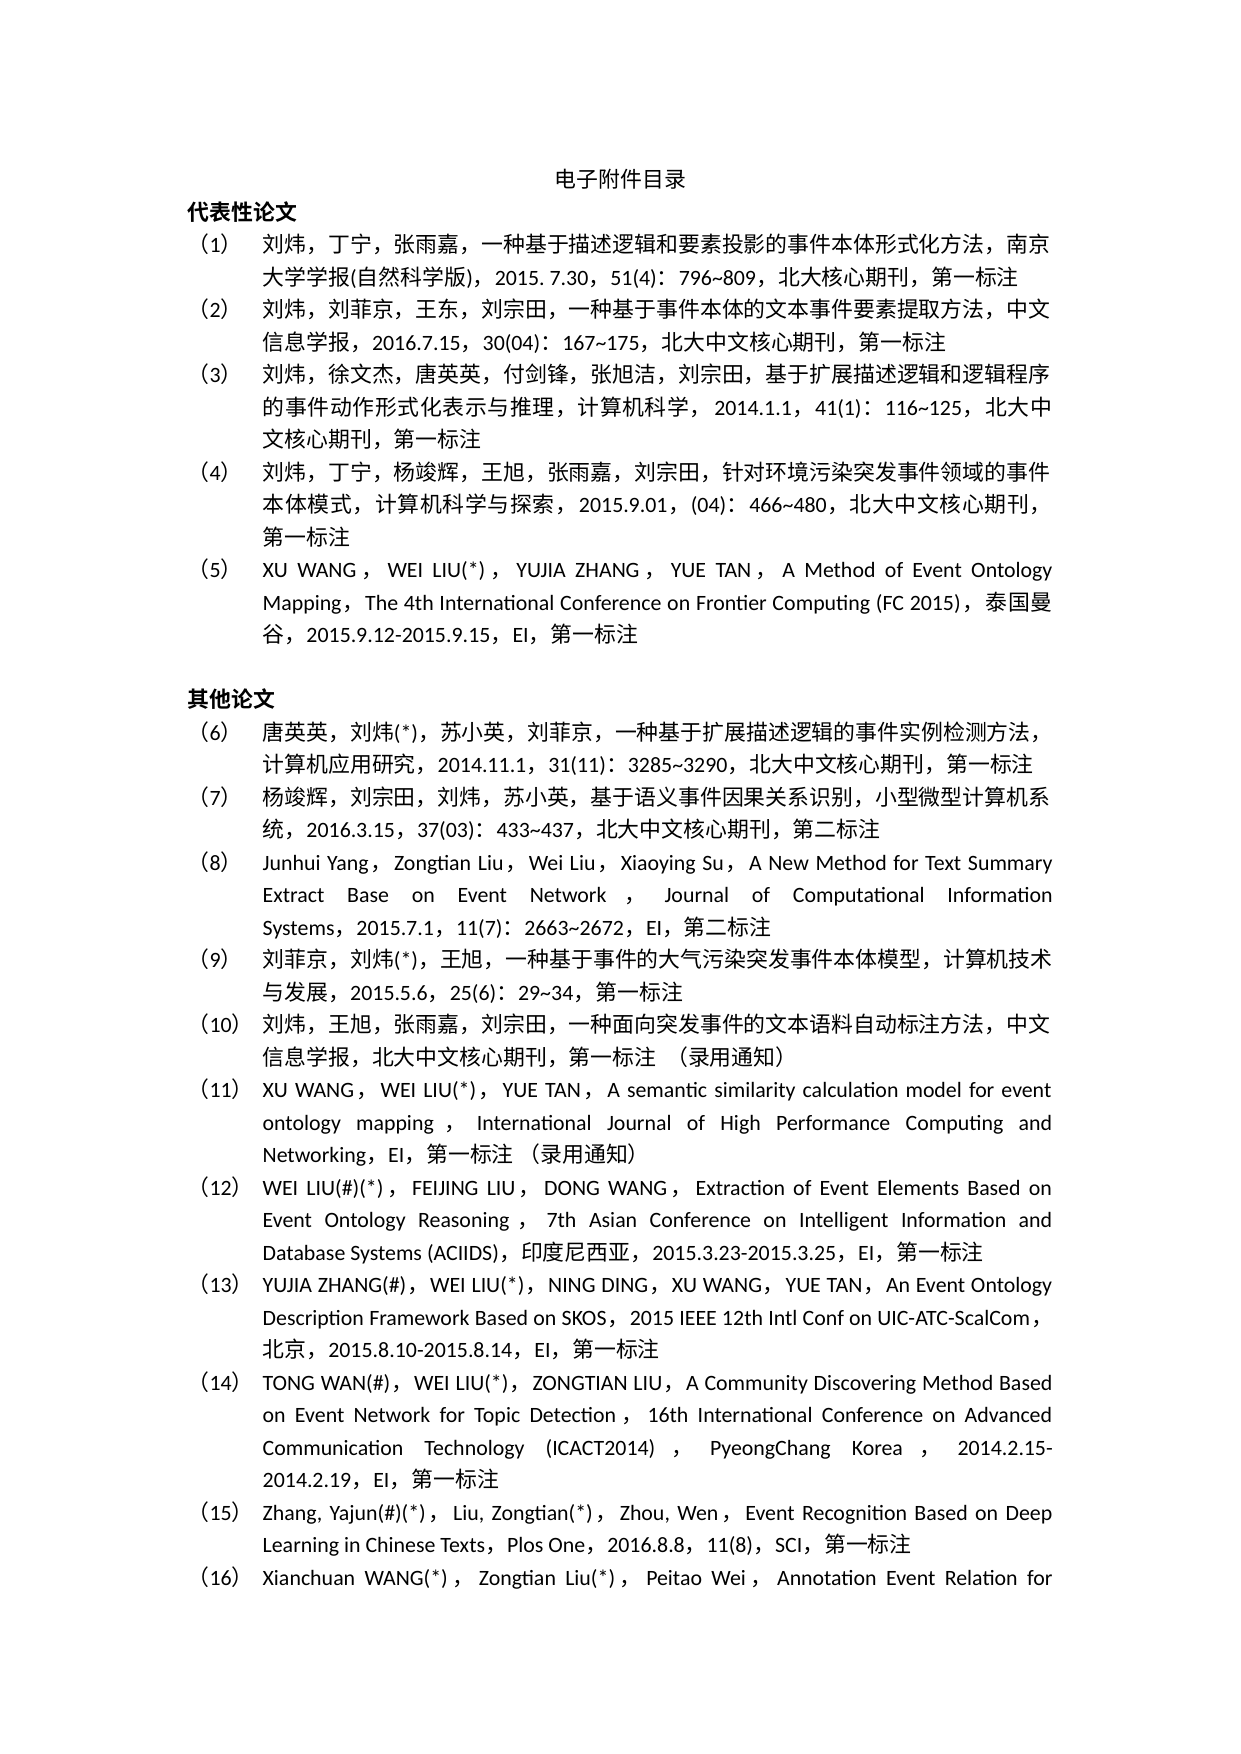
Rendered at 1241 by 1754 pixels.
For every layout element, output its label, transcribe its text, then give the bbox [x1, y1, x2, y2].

list 刘炜，丁宁，张雨嘉，一种基于描述逻辑和要素投影的事件本体形式化方法，南京大学学报(自然科学版)，2015. 7.30，51(4)：796~809，北大核心期刊，第一标注 [187, 227, 1053, 292]
list 刘炜，徐文杰，唐英英，付剑锋，张旭洁，刘宗田，基于扩展描述逻辑和逻辑程序的事件动作形式化表示与推理，计算机科学，2014.1.1，41(1)：116~125，北大中文核心期刊，第一标注 [187, 357, 1053, 454]
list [187, 1559, 1053, 1592]
text 其他论文 [187, 682, 1053, 714]
list TONG WAN(#)，WEI LIU(*)，ZONGTIAN LIU，A Community Discovering Method Based on Event Network for Topic Detection，16th International Conference on Advanced Communication Technology (ICACT2014)，PyeongChang Korea，2014.2.15-2014.2.19，EI，第一标注 [187, 1364, 1053, 1494]
list Junhui Yang，Zongtian Liu，Wei Liu，Xiaoying Su，A New Method for Text Summary Extract Base on Event Network，Journal of Computational Information Systems，2015.7.1，11(7)：2663~2672，EI，第二标注 [187, 844, 1053, 942]
list XU WANG，WEI LIU(*)，YUE TAN，A semantic similarity calculation model for event ontology mapping，International Journal of High Performance Computing and Networking，EI，第一标注 （录用通知） [187, 1072, 1053, 1169]
list WEI LIU(#)(*)，FEIJING LIU，DONG WANG，Extraction of Event Elements Based on Event Ontology Reasoning，7th Asian Conference on Intelligent Information and Database Systems (ACIIDS)，印度尼西亚，2015.3.23-2015.3.25，EI，第一标注 [187, 1169, 1053, 1267]
list 刘菲京，刘炜(*)，王旭，一种基于事件的大气污染突发事件本体模型，计算机技术与发展，2015.5.6，25(6)：29~34，第一标注 [187, 942, 1053, 1007]
list 杨竣辉，刘宗田，刘炜，苏小英，基于语义事件因果关系识别，小型微型计算机系统，2016.3.15，37(03)：433~437，北大中文核心期刊，第二标注 [187, 779, 1053, 844]
list 刘炜，丁宁，杨竣辉，王旭，张雨嘉，刘宗田，针对环境污染突发事件领域的事件本体模式，计算机科学与探索，2015.9.01，(04)：466~480，北大中文核心期刊，第一标注 [187, 454, 1053, 552]
list 唐英英，刘炜(*)，苏小英，刘菲京，一种基于扩展描述逻辑的事件实例检测方法，计算机应用研究，2014.11.1，31(11)：3285~3290，北大中文核心期刊，第一标注 [187, 714, 1053, 779]
list Zhang, Yajun(#)(*)，Liu, Zongtian(*)，Zhou, Wen，Event Recognition Based on Deep Learning in Chinese Texts，Plos One，2016.8.8，11(8)，SCI，第一标注 [187, 1494, 1053, 1559]
text 电子附件目录 [187, 162, 1053, 194]
list 刘炜，王旭，张雨嘉，刘宗田，一种面向突发事件的文本语料自动标注方法，中文信息学报，北大中文核心期刊，第一标注 （录用通知） [187, 1007, 1053, 1072]
list XU WANG，WEI LIU(*)，YUJIA ZHANG，YUE TAN，A Method of Event Ontology Mapping，The 4th International Conference on Frontier Computing (FC 2015)，泰国曼谷，2015.9.12-2015.9.15，EI，第一标注 [187, 552, 1053, 649]
text 代表性论文 [187, 194, 1053, 227]
list 刘炜，刘菲京，王东，刘宗田，一种基于事件本体的文本事件要素提取方法，中文信息学报，2016.7.15，30(04)：167~175，北大中文核心期刊，第一标注 [187, 292, 1053, 357]
list YUJIA ZHANG(#)，WEI LIU(*)，NING DING，XU WANG，YUE TAN，An Event Ontology Description Framework Based on SKOS，2015 IEEE 12th Intl Conf on UIC-ATC-ScalCom，北京，2015.8.10-2015.8.14，EI，第一标注 [187, 1267, 1053, 1364]
